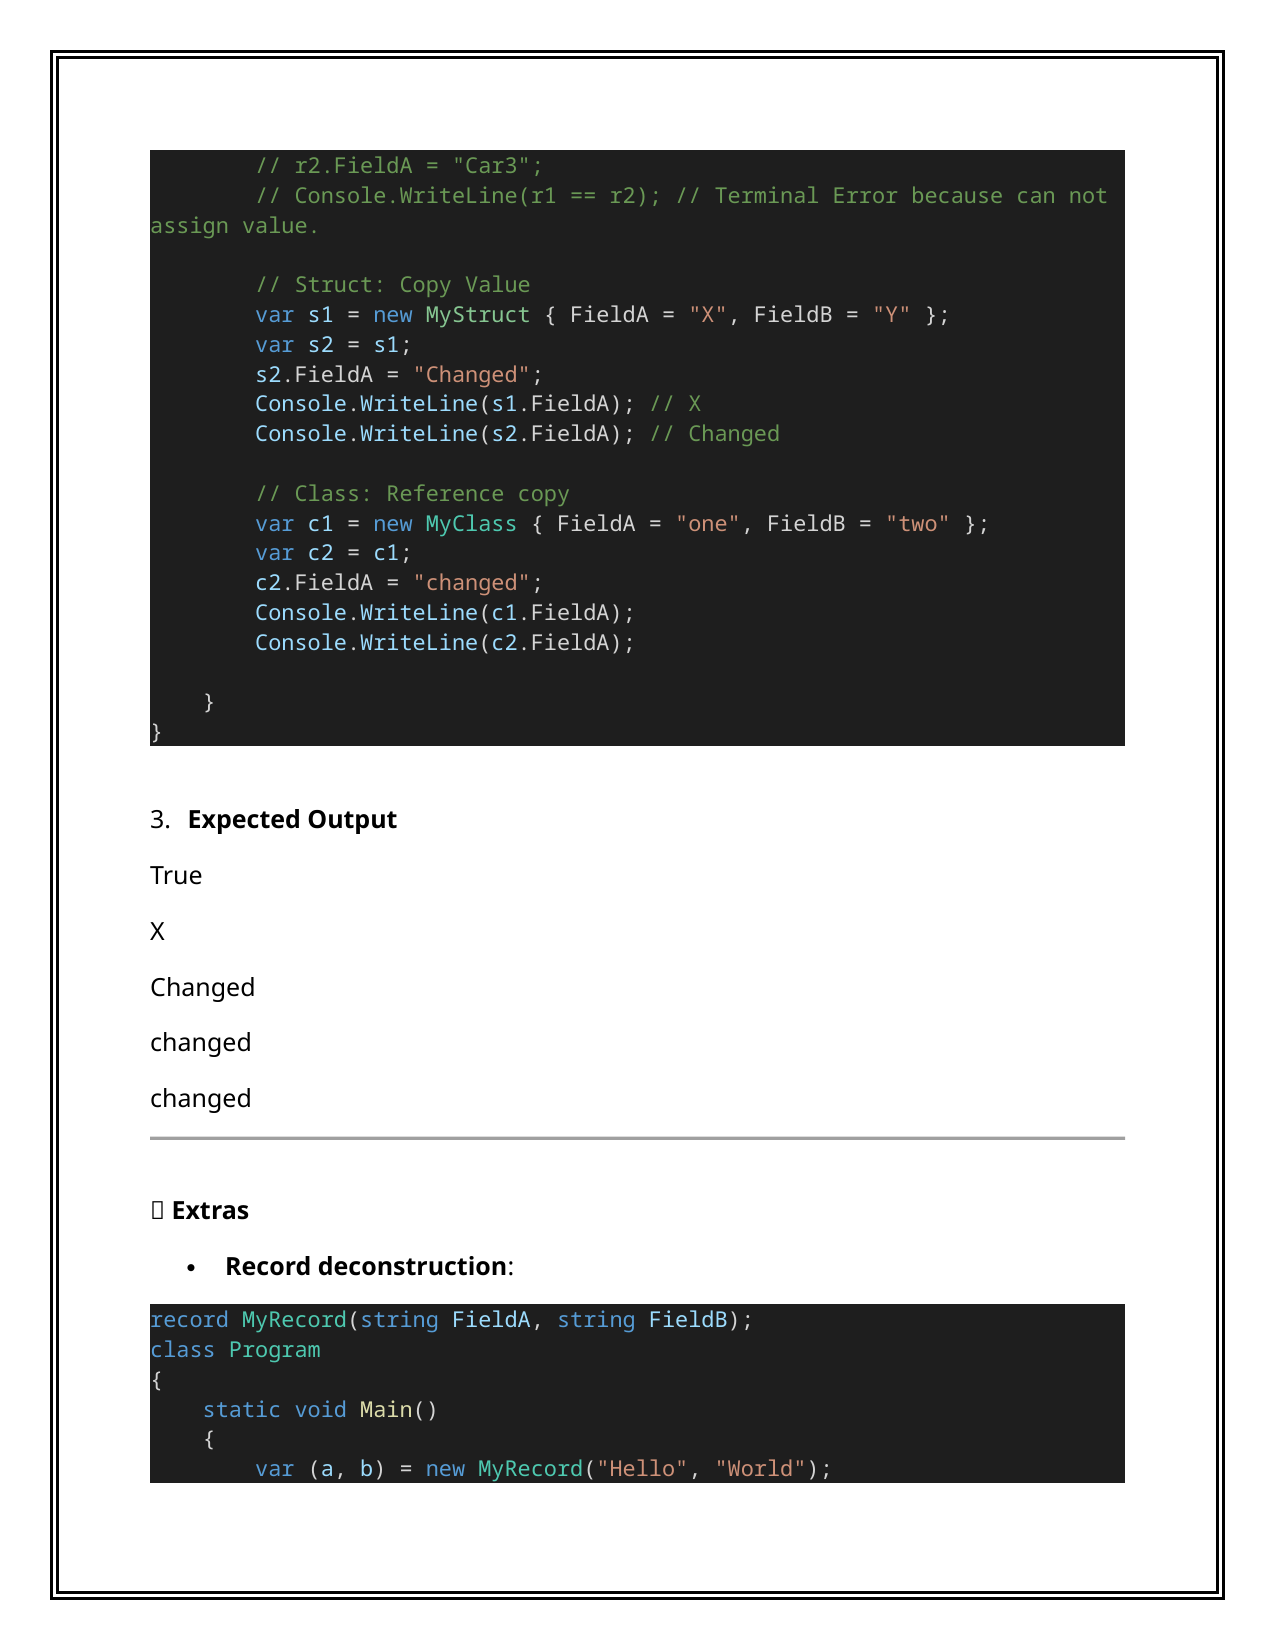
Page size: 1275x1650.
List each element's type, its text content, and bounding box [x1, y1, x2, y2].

text var (a, b) = new MyRecord("Hello", "World"); [150, 1453, 1125, 1483]
list Record deconstruction: [187, 1248, 1125, 1282]
text s2.FieldA = "Changed"; [150, 358, 1125, 388]
text Console.WriteLine(c2.FieldA); [150, 627, 1125, 656]
text // r2.FieldA = "Car3"; [150, 150, 1125, 180]
text X [150, 913, 1125, 947]
text // Struct: Copy Value [150, 269, 1125, 299]
text Console.WriteLine(s1.FieldA); // X [150, 388, 1125, 418]
text class Program [150, 1334, 1125, 1364]
text // Console.WriteLine(r1 == r2); // Terminal Error because can not assign value. [150, 180, 1125, 239]
text } [150, 686, 1125, 716]
text changed [150, 1025, 1125, 1059]
text static void Main() [150, 1393, 1125, 1423]
text var s1 = new MyStruct { FieldA = "X", FieldB = "Y" }; [150, 299, 1125, 329]
text record MyRecord(string FieldA, string FieldB); [150, 1304, 1125, 1334]
text { [150, 1423, 1125, 1453]
list Expected Output [150, 802, 1125, 836]
text Changed [150, 969, 1125, 1003]
text { [150, 1364, 1125, 1393]
text Console.WriteLine(c1.FieldA); [150, 597, 1125, 627]
text var c1 = new MyClass { FieldA = "one", FieldB = "two" }; [150, 507, 1125, 537]
text True [150, 857, 1125, 892]
text changed [150, 1081, 1125, 1115]
text c2.FieldA = "changed"; [150, 567, 1125, 597]
text var c2 = c1; [150, 537, 1125, 567]
text 🔧 Extras [150, 1192, 1125, 1227]
text var s2 = s1; [150, 329, 1125, 358]
text // Class: Reference copy [150, 478, 1125, 507]
text } [150, 716, 1125, 746]
text Console.WriteLine(s2.FieldA); // Changed [150, 418, 1125, 448]
